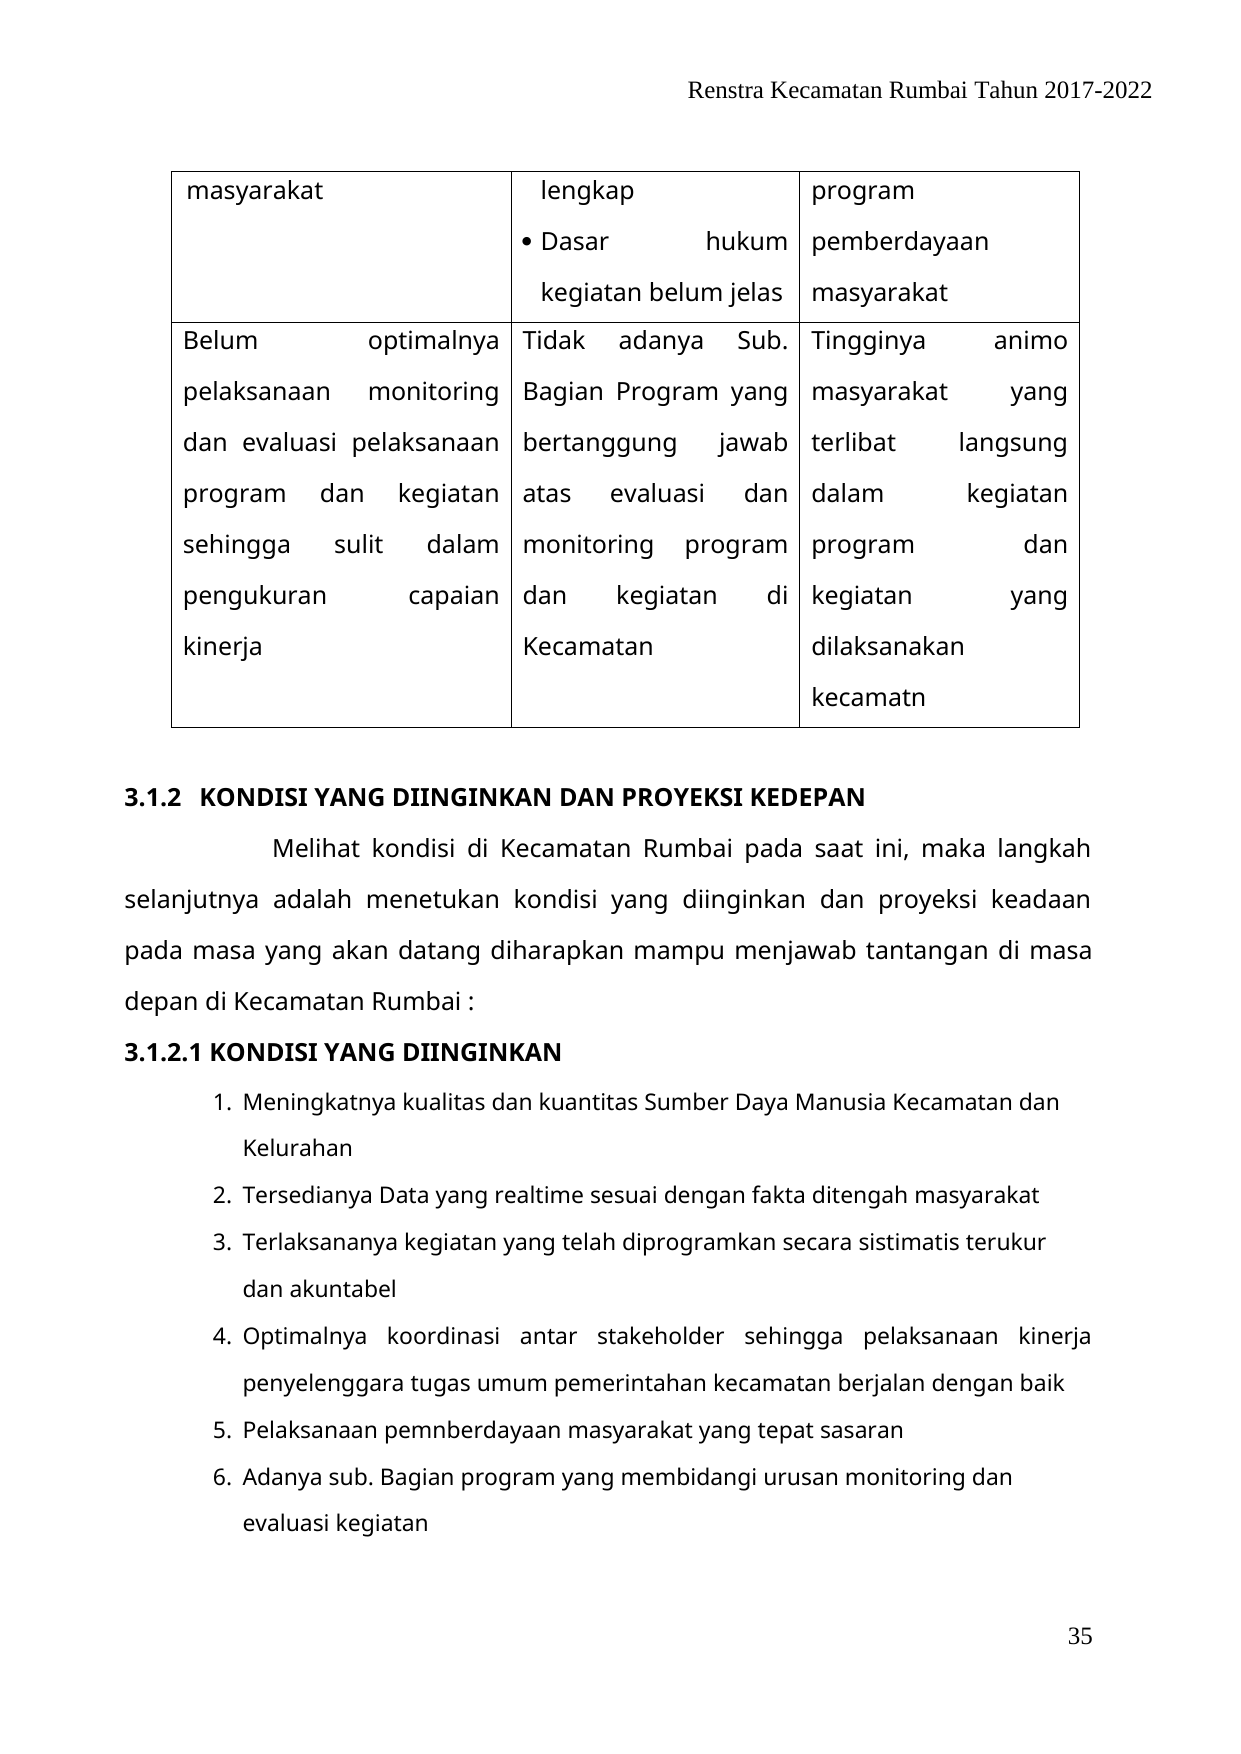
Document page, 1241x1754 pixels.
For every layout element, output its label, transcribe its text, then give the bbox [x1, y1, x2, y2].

list Optimalnya koordinasi antar stakeholder sehingga pelaksanaan kinerja penyelenggara tugas umum pemerintahan kecamatan berjalan dengan baik [213, 1320, 1092, 1398]
table_cell Tidak adanya Sub. Bagian Program yang bertanggung jawab atas evaluasi dan monitoring program dan kegiatan di Kecamatan [512, 323, 799, 727]
list Meningkatnya kualitas dan kuantitas Sumber Daya Manusia Kecamatan dan Kelurahan [213, 1085, 1092, 1163]
table_cell Tingginya animo masyarakat yang terlibat langsung dalam kegiatan program dan kegiatan yang dilaksanakan kecamatn [800, 323, 1079, 727]
list Tersedianya Data yang realtime sesuai dengan fakta ditengah masyarakat [213, 1179, 1092, 1210]
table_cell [800, 172, 1079, 322]
list Terlaksananya kegiatan yang telah diprogramkan secara sistimatis terukur dan akuntabel [213, 1226, 1092, 1304]
table_cell Belum optimalnya pelaksanaan monitoring dan evaluasi pelaksanaan program dan kegiatan sehingga sulit dalam pengukuran capaian kinerja [172, 323, 511, 727]
list Adanya sub. Bagian program yang membidangi urusan monitoring dan evaluasi kegiatan [213, 1460, 1092, 1538]
text 3.1.2 KONDISI YANG DIINGINKAN DAN PROYEKSI KEDEPAN [124, 779, 1092, 813]
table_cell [512, 172, 799, 322]
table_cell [172, 172, 511, 322]
text Melihat kondisi di Kecamatan Rumbai pada saat ini, maka langkah selanjutnya adalah menetukan kondisi yang diinginkan dan proyeksi keadaan pada masa yang akan datang diharapkan mampu menjawab tantangan di masa depan di Kecamatan Rumbai : [124, 830, 1092, 1017]
text 3.1.2.1 KONDISI YANG DIINGINKAN [124, 1034, 1092, 1068]
list Pelaksanaan pemnberdayaan masyarakat yang tepat sasaran [213, 1413, 1092, 1445]
